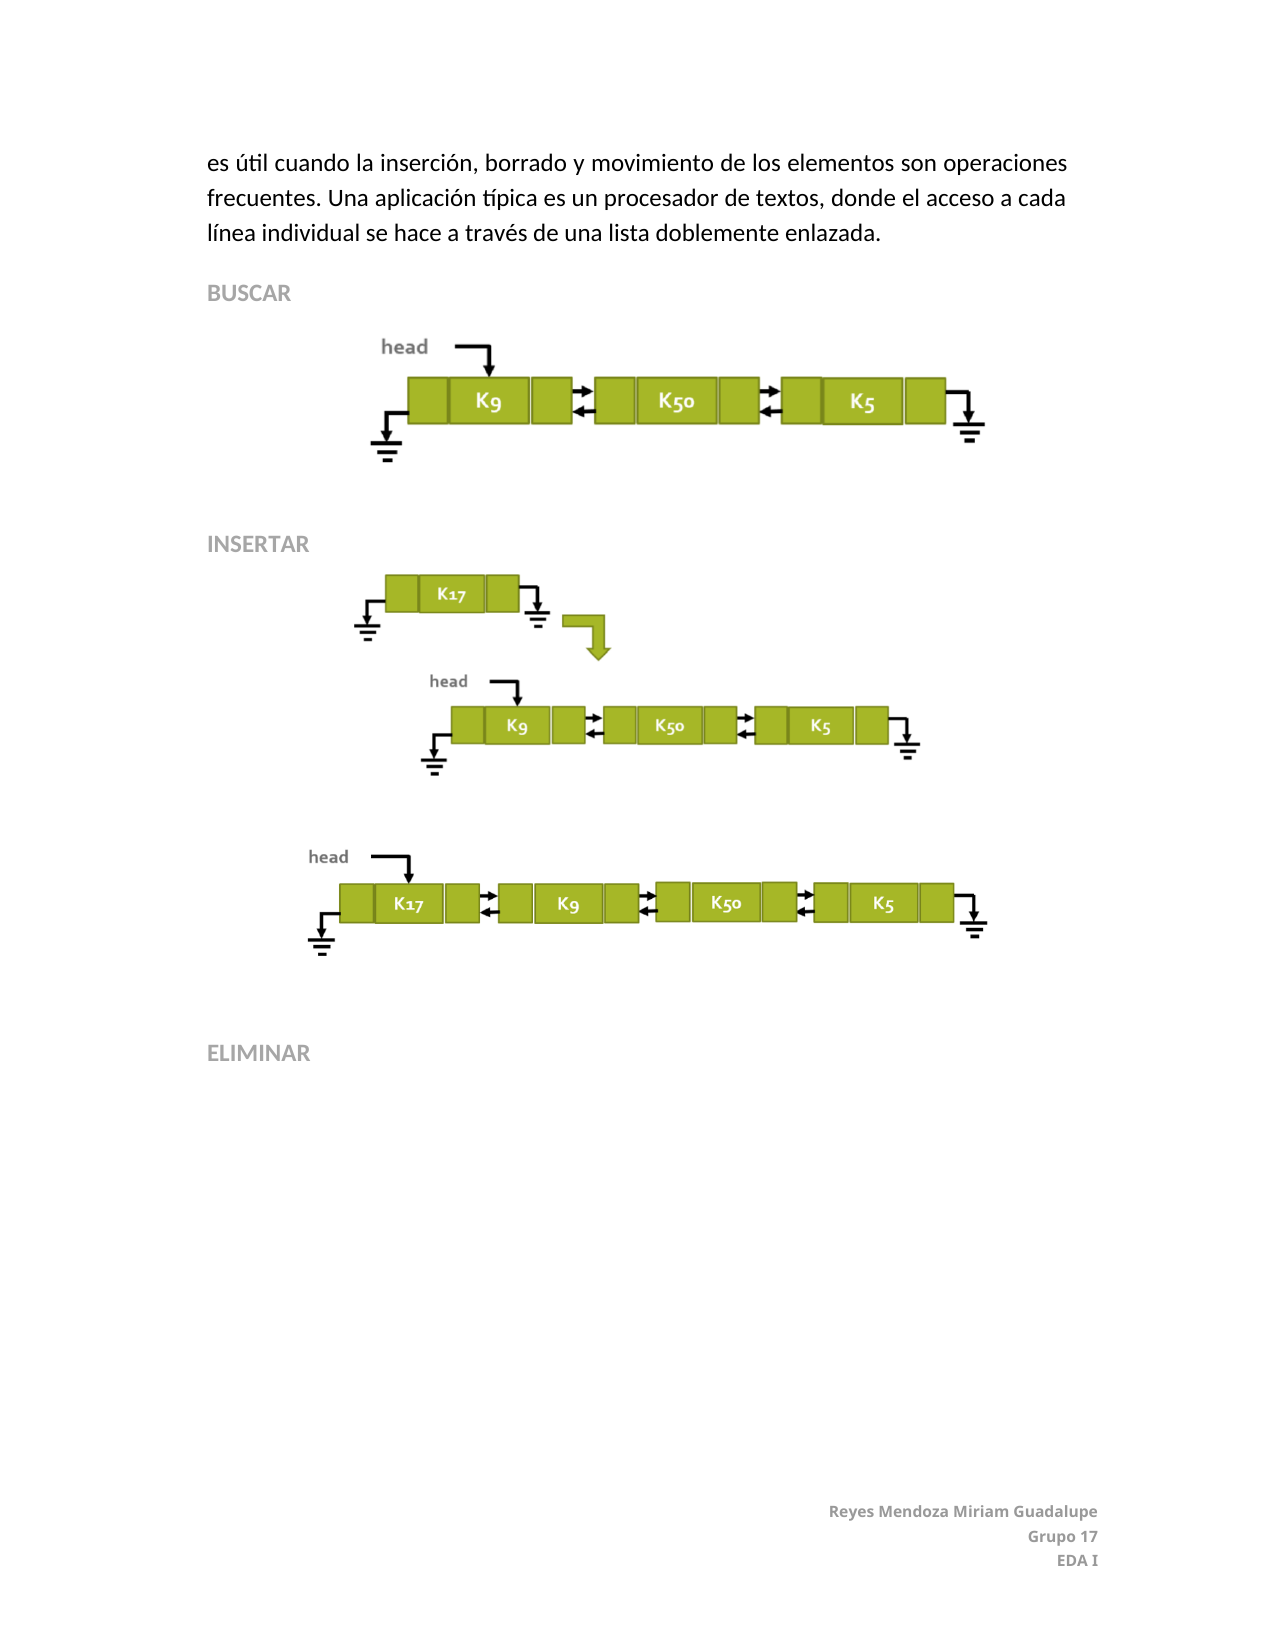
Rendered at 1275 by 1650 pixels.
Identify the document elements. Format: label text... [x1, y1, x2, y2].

text ELIMINAR [207, 1038, 1068, 1068]
picture [283, 563, 992, 964]
text BUSCAR [177, 278, 1068, 308]
picture [350, 312, 1000, 490]
text INSERTAR [207, 529, 1068, 559]
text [207, 148, 1068, 248]
